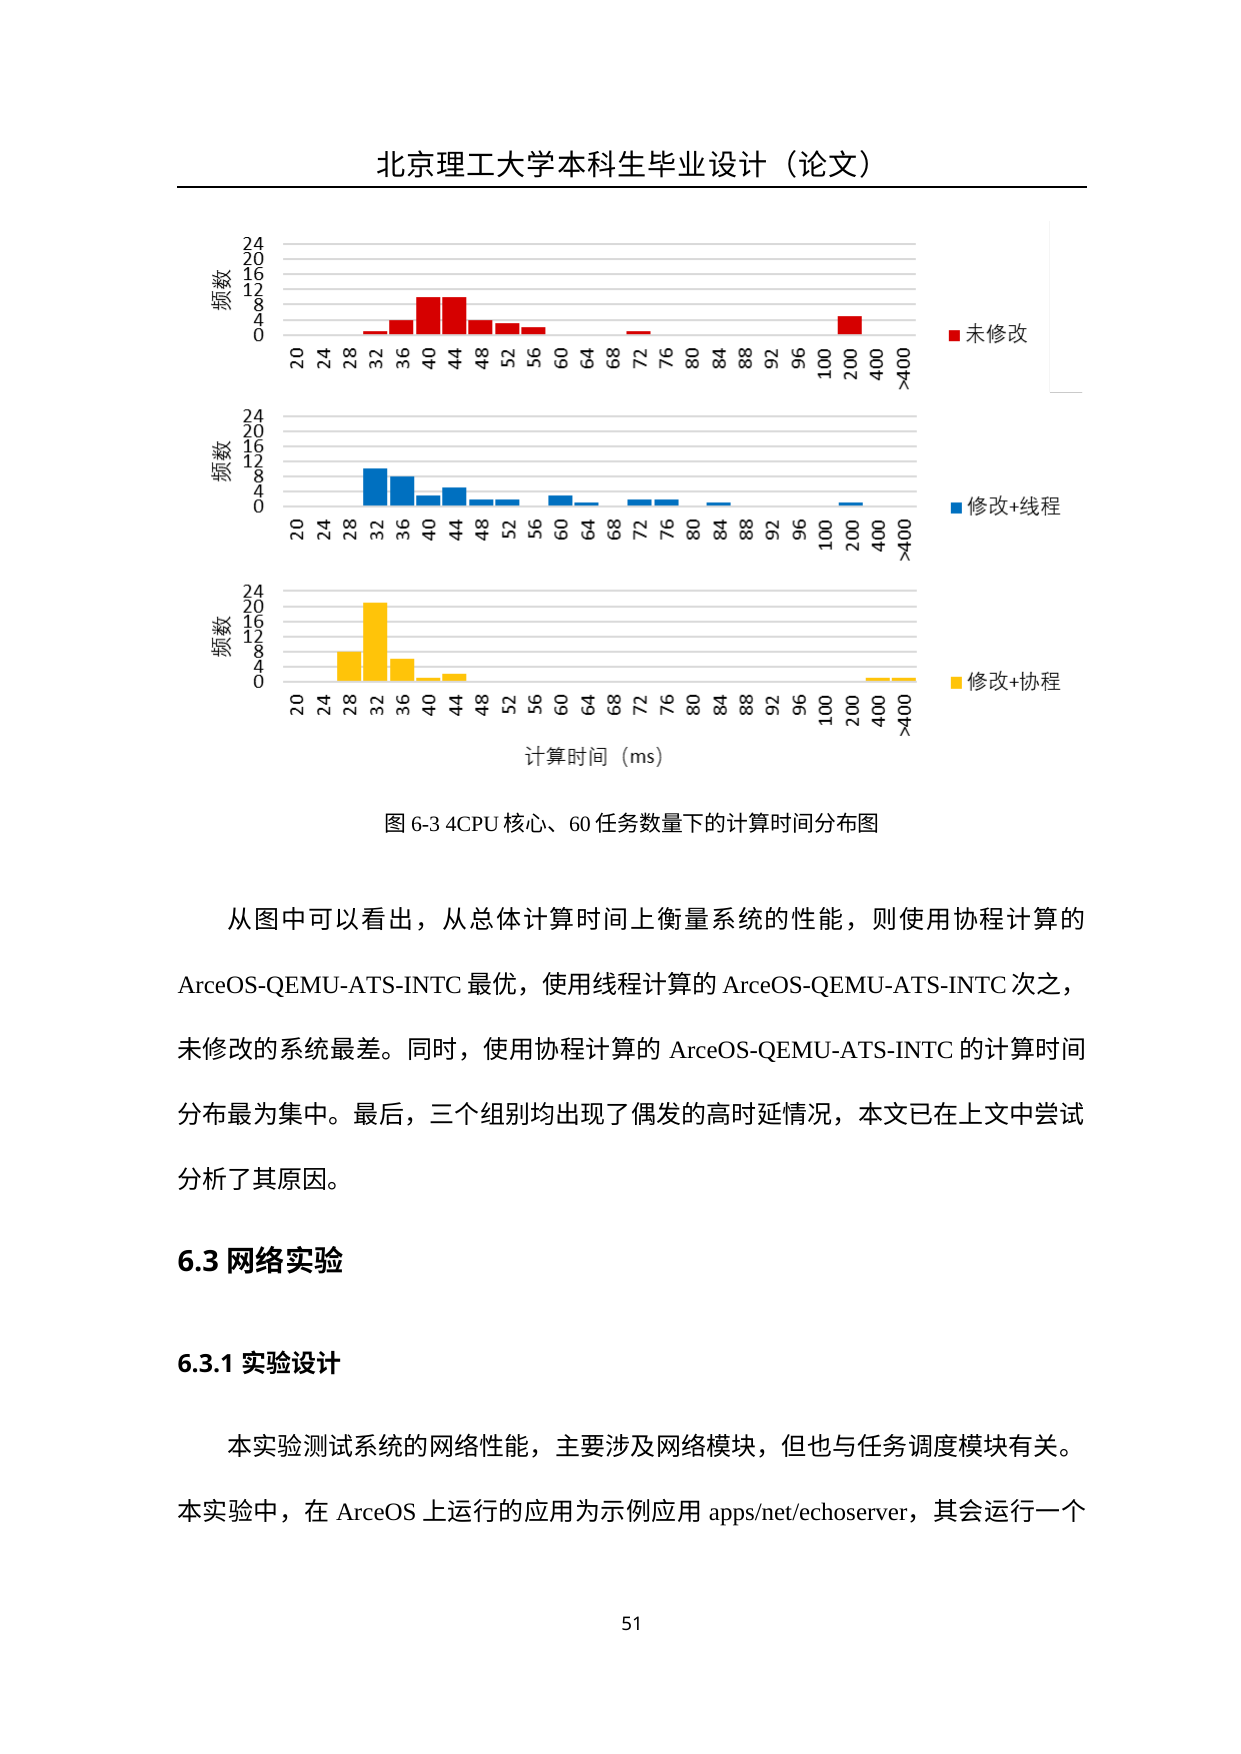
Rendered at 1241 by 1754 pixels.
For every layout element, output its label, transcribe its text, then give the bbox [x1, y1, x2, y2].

text 图6-3 4CPU核心、60任务数量下的计算时间分布图 [177, 806, 1087, 838]
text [177, 1412, 1087, 1542]
text 6.3.1 实验设计 [177, 1329, 1087, 1394]
text 6.3 网络实验 [177, 1226, 1087, 1291]
picture [181, 221, 1083, 799]
text 从图中可以看出，从总体计算时间上衡量系统的性能，则使用协程计算的ArceOS-QEMU-ATS-INTC最优，使用线程计算的ArceOS-QEMU-ATS-INTC次之，未修改的系统最差。同时，使用协程计算的ArceOS-QEMU-ATS-INTC的计算时间分布最为集中。最后，三个组别均出现了偶发的高时延情况，本文已在上文中尝试分析了其原因。 [177, 885, 1087, 1210]
